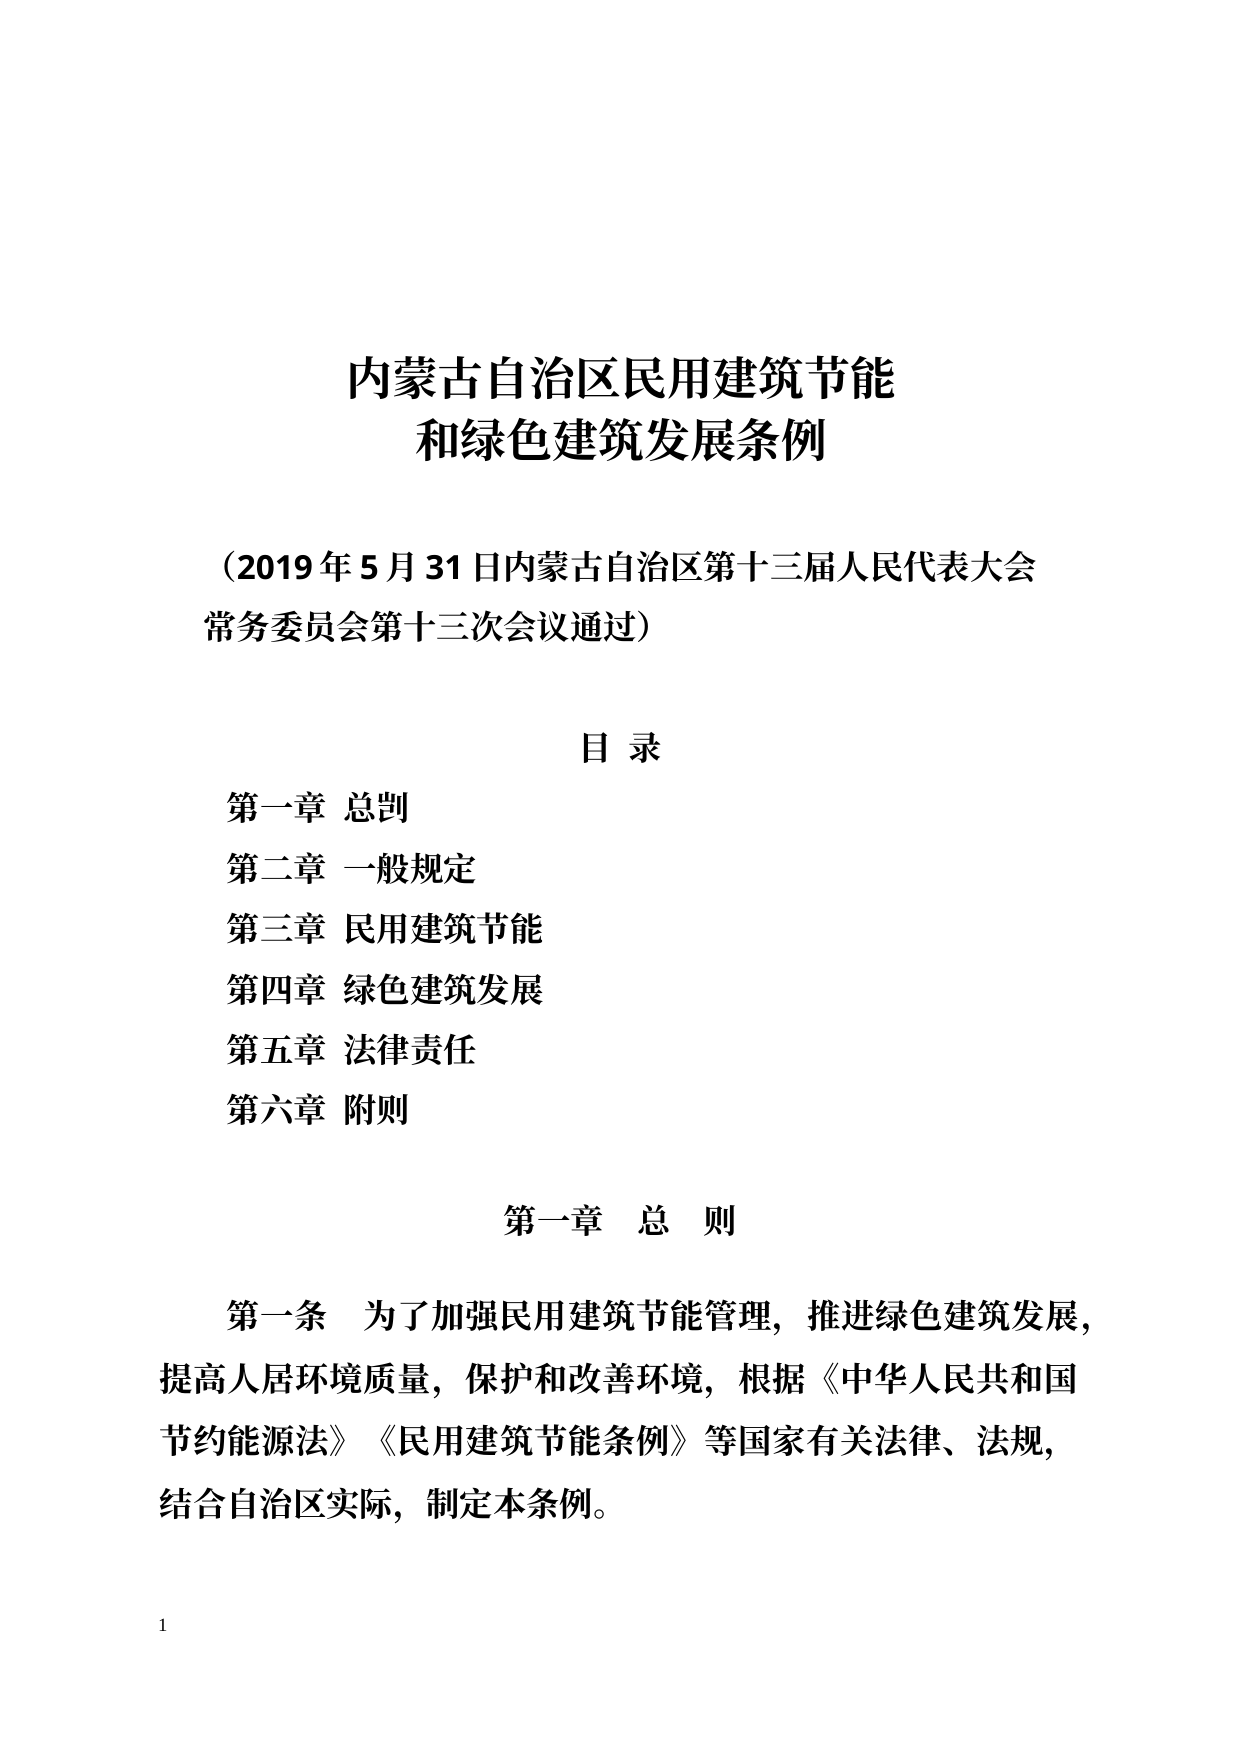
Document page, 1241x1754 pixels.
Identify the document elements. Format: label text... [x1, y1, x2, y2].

text 目 录 [203, 712, 1037, 772]
text 第一章 总 则 [159, 1184, 1081, 1246]
text 第二章 一般规定 [159, 833, 1081, 893]
text （2019年5月31日内蒙古自治区第十三届人民代表大会常务委员会第十三次会议通过） [203, 531, 1037, 652]
text 第三章 民用建筑节能 [159, 893, 1081, 954]
text 第一章 总剀 [159, 772, 1081, 833]
text 第五章 法律责任 [159, 1014, 1081, 1074]
text 第六章 附则 [159, 1074, 1081, 1135]
text 内蒙古自治区民用建筑节能 [161, 345, 1081, 408]
text 和绿色建筑发展条例 [161, 408, 1081, 470]
text 第一条 为了加强民用建筑节能管理，推进绿色建筑发展，提高人居环境质量，保护和改善环境，根据《中华人民共和国节约能源法》《民用建筑节能条例》等国家有关法律、法规，结合自治区实际，制定本条例。 [159, 1279, 1081, 1529]
text 第四章 绿色建筑发展 [159, 954, 1081, 1014]
